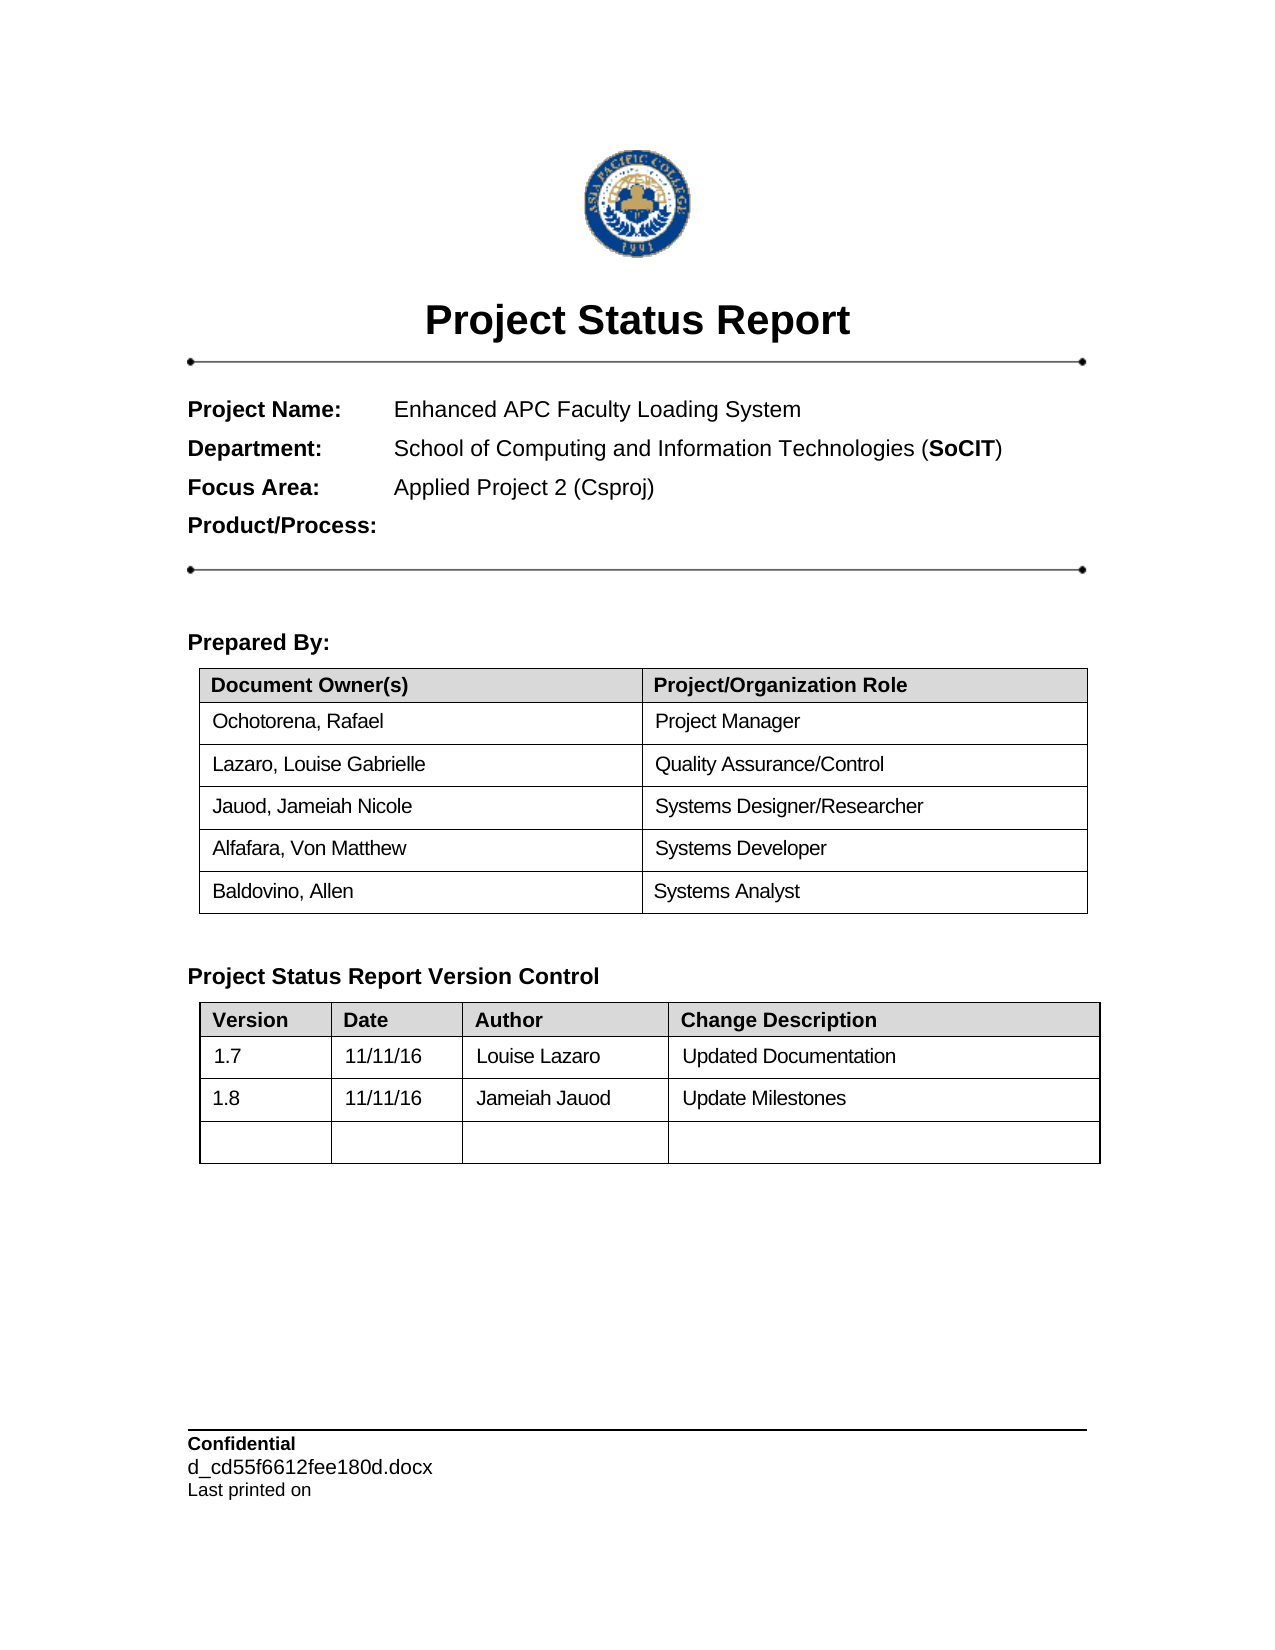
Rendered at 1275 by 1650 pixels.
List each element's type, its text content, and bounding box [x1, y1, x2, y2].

table_cell Lazaro, Louise Gabrielle [200, 745, 642, 786]
table_cell Systems Developer [643, 830, 1087, 871]
table_cell Jameiah Jauod [463, 1079, 668, 1121]
table_cell Quality Assurance/Control [643, 745, 1087, 786]
picture [187, 355, 1088, 371]
table_header Change Description [669, 1003, 1099, 1036]
table_cell Louise Lazaro [463, 1037, 668, 1078]
table_cell [463, 1122, 668, 1163]
table_cell Update Milestones [669, 1079, 1099, 1121]
table_cell 11/11/16 [332, 1079, 462, 1121]
table_cell 1.8 [201, 1079, 331, 1121]
table_cell Project Manager [643, 703, 1087, 744]
table_cell 1.7 [201, 1037, 331, 1078]
text Project Status Report [187, 295, 1087, 343]
table_cell Ochotorena, Rafael [200, 703, 642, 744]
table_header Project/Organization Role [643, 669, 1087, 702]
table_cell Systems Analyst [643, 872, 1087, 913]
table_header Document Owner(s) [200, 669, 642, 702]
picture [584, 150, 691, 258]
table_cell Jauod, Jameiah Nicole [200, 787, 642, 828]
table_header Date [332, 1003, 462, 1036]
table_header Author [463, 1003, 668, 1036]
picture [187, 563, 1088, 579]
text Project Name: Enhanced APC Faculty Loading System [187, 396, 1087, 422]
text Prepared By: [187, 629, 1087, 655]
table_cell Updated Documentation [669, 1037, 1099, 1078]
table_cell 11/11/16 [332, 1037, 462, 1078]
text Project Status Report Version Control [187, 963, 1087, 989]
text Department: School of Computing and Information Technologies (SoCIT) [187, 435, 1087, 461]
text Focus Area: Applied Project 2 (Csproj) [187, 473, 1087, 500]
table_cell Systems Designer/Researcher [643, 787, 1087, 828]
table_cell Alfafara, Von Matthew [200, 830, 642, 871]
table_header Version [201, 1003, 331, 1036]
table_cell [332, 1122, 462, 1163]
table_cell Baldovino, Allen [200, 872, 642, 913]
text Product/Process: [187, 512, 1087, 539]
table_cell [669, 1122, 1099, 1163]
table_cell [201, 1122, 331, 1163]
